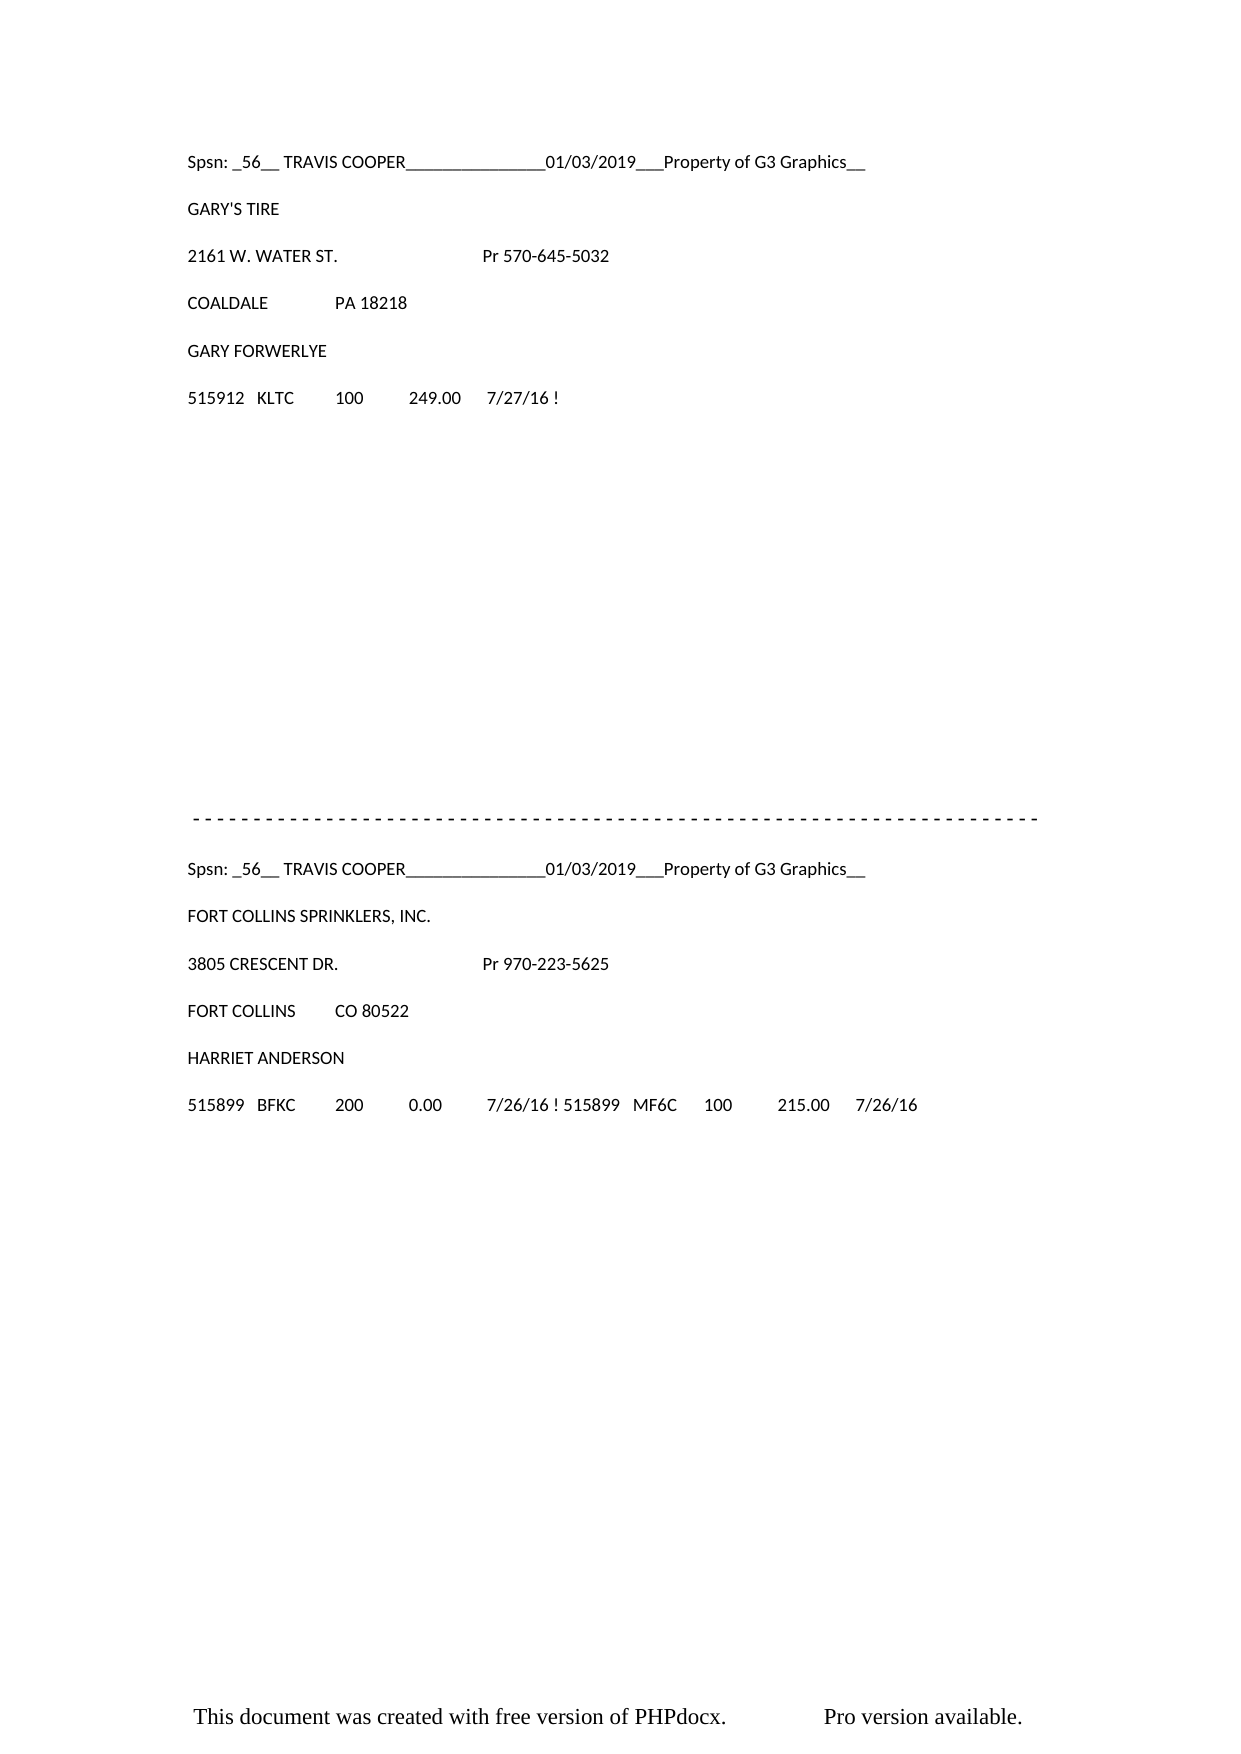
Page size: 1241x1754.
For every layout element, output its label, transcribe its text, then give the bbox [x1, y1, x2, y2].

text COALDALE PA 18218 [187, 292, 1053, 314]
text GARY'S TIRE [187, 197, 1053, 220]
text Spsn: _56__ TRAVIS COOPER_______________01/03/2019___Property of G3 Graphics__ [187, 150, 1053, 173]
text FORT COLLINS SPRINKLERS, INC. [187, 904, 1053, 927]
text 2161 W. WATER ST. Pr 570-645-5032 [187, 244, 1053, 267]
text Spsn: _56__ TRAVIS COOPER_______________01/03/2019___Property of G3 Graphics__ [187, 857, 1053, 880]
text 515899 BFKC 200 0.00 7/26/16 ! 515899 MF6C 100 215.00 7/26/16 [187, 1093, 1053, 1116]
text - - - - - - - - - - - - - - - - - - - - - - - - - - - - - - - - - - - - - - - - - - - - - - - - - - - - - - - - - - - - - - - - - - - - - - [187, 804, 1053, 832]
text 3805 CRESCENT DR. Pr 970-223-5625 [187, 952, 1053, 974]
text GARY FORWERLYE [187, 339, 1053, 362]
text FORT COLLINS CO 80522 [187, 999, 1053, 1022]
text 515912 KLTC 100 249.00 7/27/16 ! [187, 386, 1053, 409]
text HARRIET ANDERSON [187, 1046, 1053, 1069]
